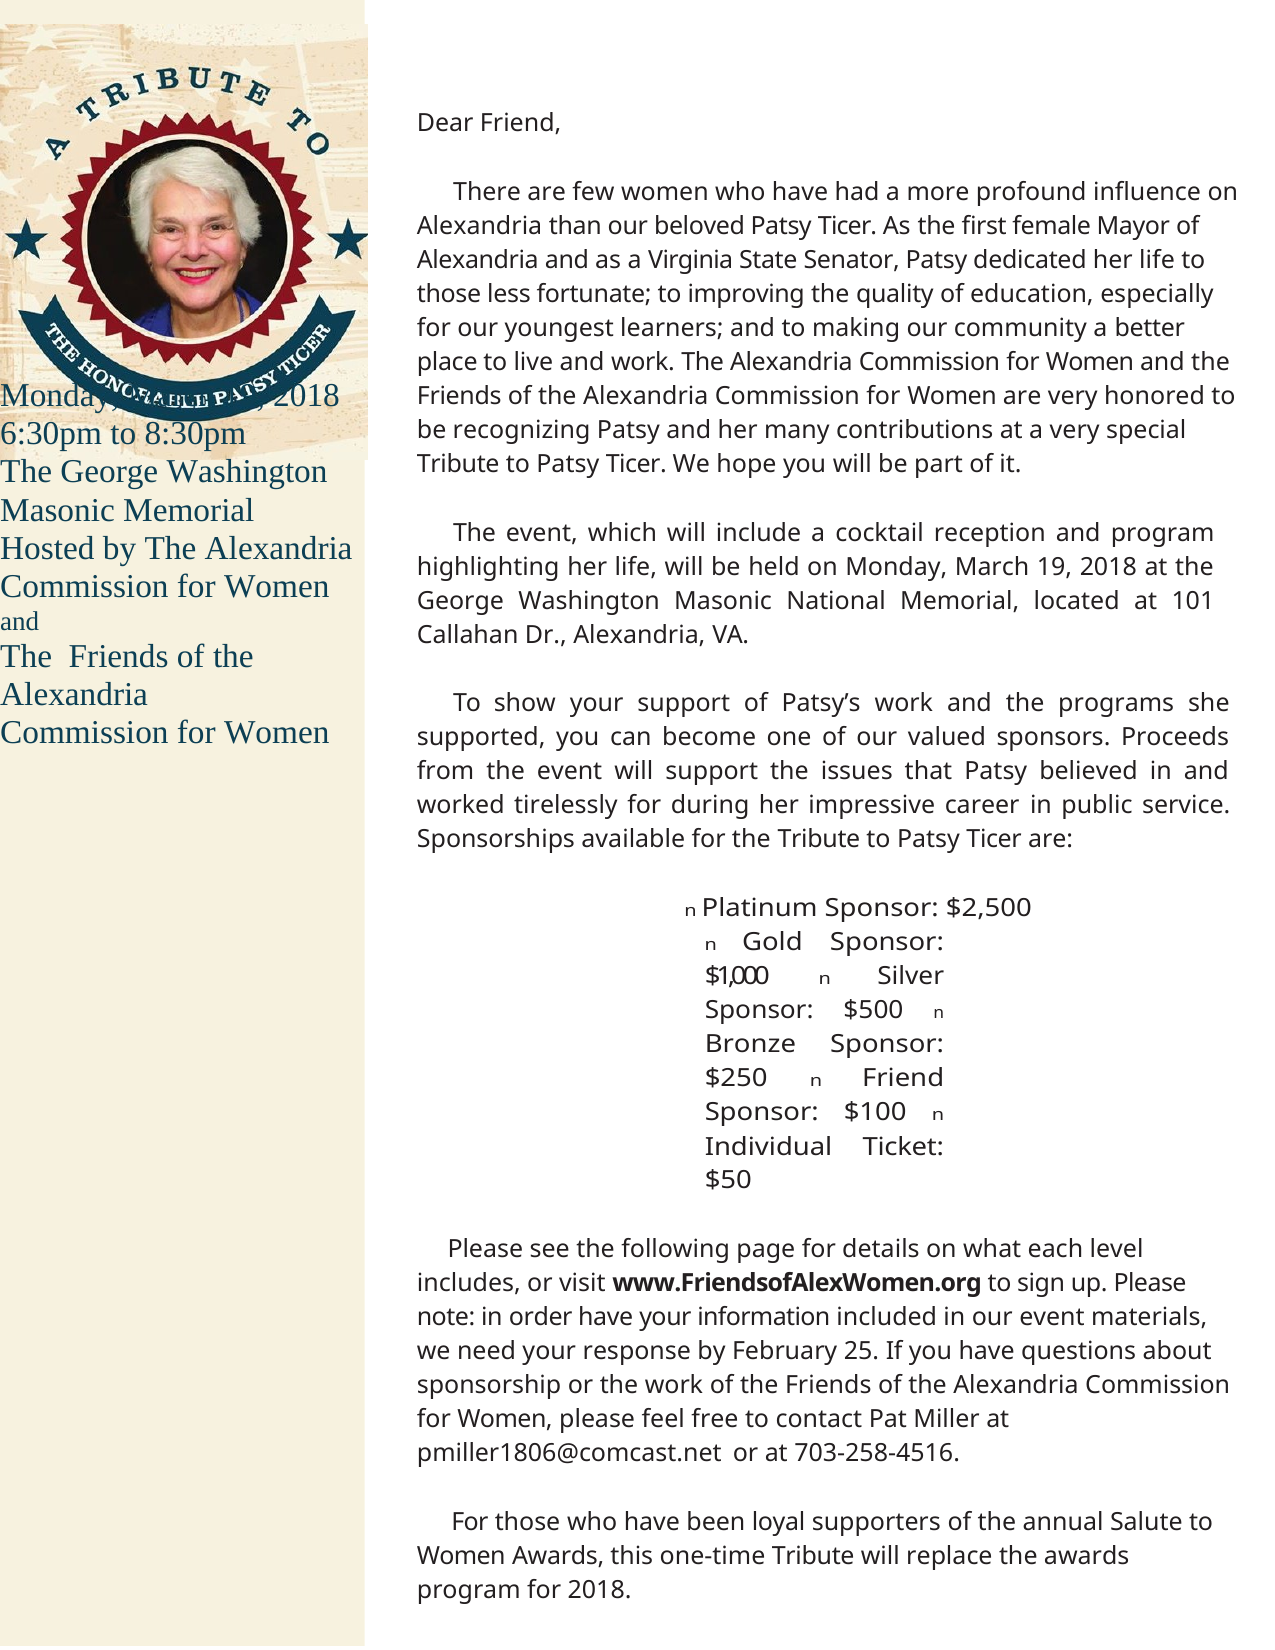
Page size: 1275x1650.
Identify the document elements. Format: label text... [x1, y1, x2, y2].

text To show your support of Patsy’s work and the programs she supported, you can become one of our valued sponsors. Proceeds from the event will support the issues that Patsy believed in and worked tirelessly for during her impressive career in public service. Sponsorships available for the Tribute to Patsy Ticer are: [417, 685, 1230, 855]
picture [0, 24, 368, 460]
text Please see the following page for details on what each level includes, or visit www.FriendsofAlexWomen.org to sign up. Please note: in order have your information included in our event materials, we need your response by February 25. If you have questions about sponsorship or the work of the Friends of the Alexandria Commission for Women, please feel free to contact Pat Miller at pmiller1806@comcast.net or at 703-258-4516. [417, 1231, 1232, 1469]
text For those who have been loyal supporters of the annual Salute to Women Awards, this one-time Tribute will replace the awards program for 2018. [417, 1504, 1232, 1606]
text There are few women who have had a more profound influence on Alexandria than our beloved Patsy Ticer. As the first female Mayor of Alexandria and as a Virginia State Senator, Patsy dedicated her life to those less fortunate; to improving the quality of education, especially for our youngest learners; and to making our community a better place to live and work. The Alexandria Commission for Women and the Friends of the Alexandria Commission for Women are very honored to be recognizing Patsy and her many contributions at a very special Tribute to Patsy Ticer. We hope you will be part of it. [417, 173, 1241, 480]
text Dear Friend, [417, 105, 1248, 139]
text n Gold Sponsor: $1,000 n Silver Sponsor: $500 n Bronze Sponsor: $250 n Friend Sponsor: $100 n Individual Ticket: $50 [704, 924, 944, 1196]
text n Platinum Sponsor: $2,500 [684, 889, 1248, 923]
text The event, which will include a cocktail reception and program highlighting her life, will be held on Monday, March 19, 2018 at the George Washington Masonic National Memorial, located at 101 Callahan Dr., Alexandria, VA. [417, 514, 1216, 651]
